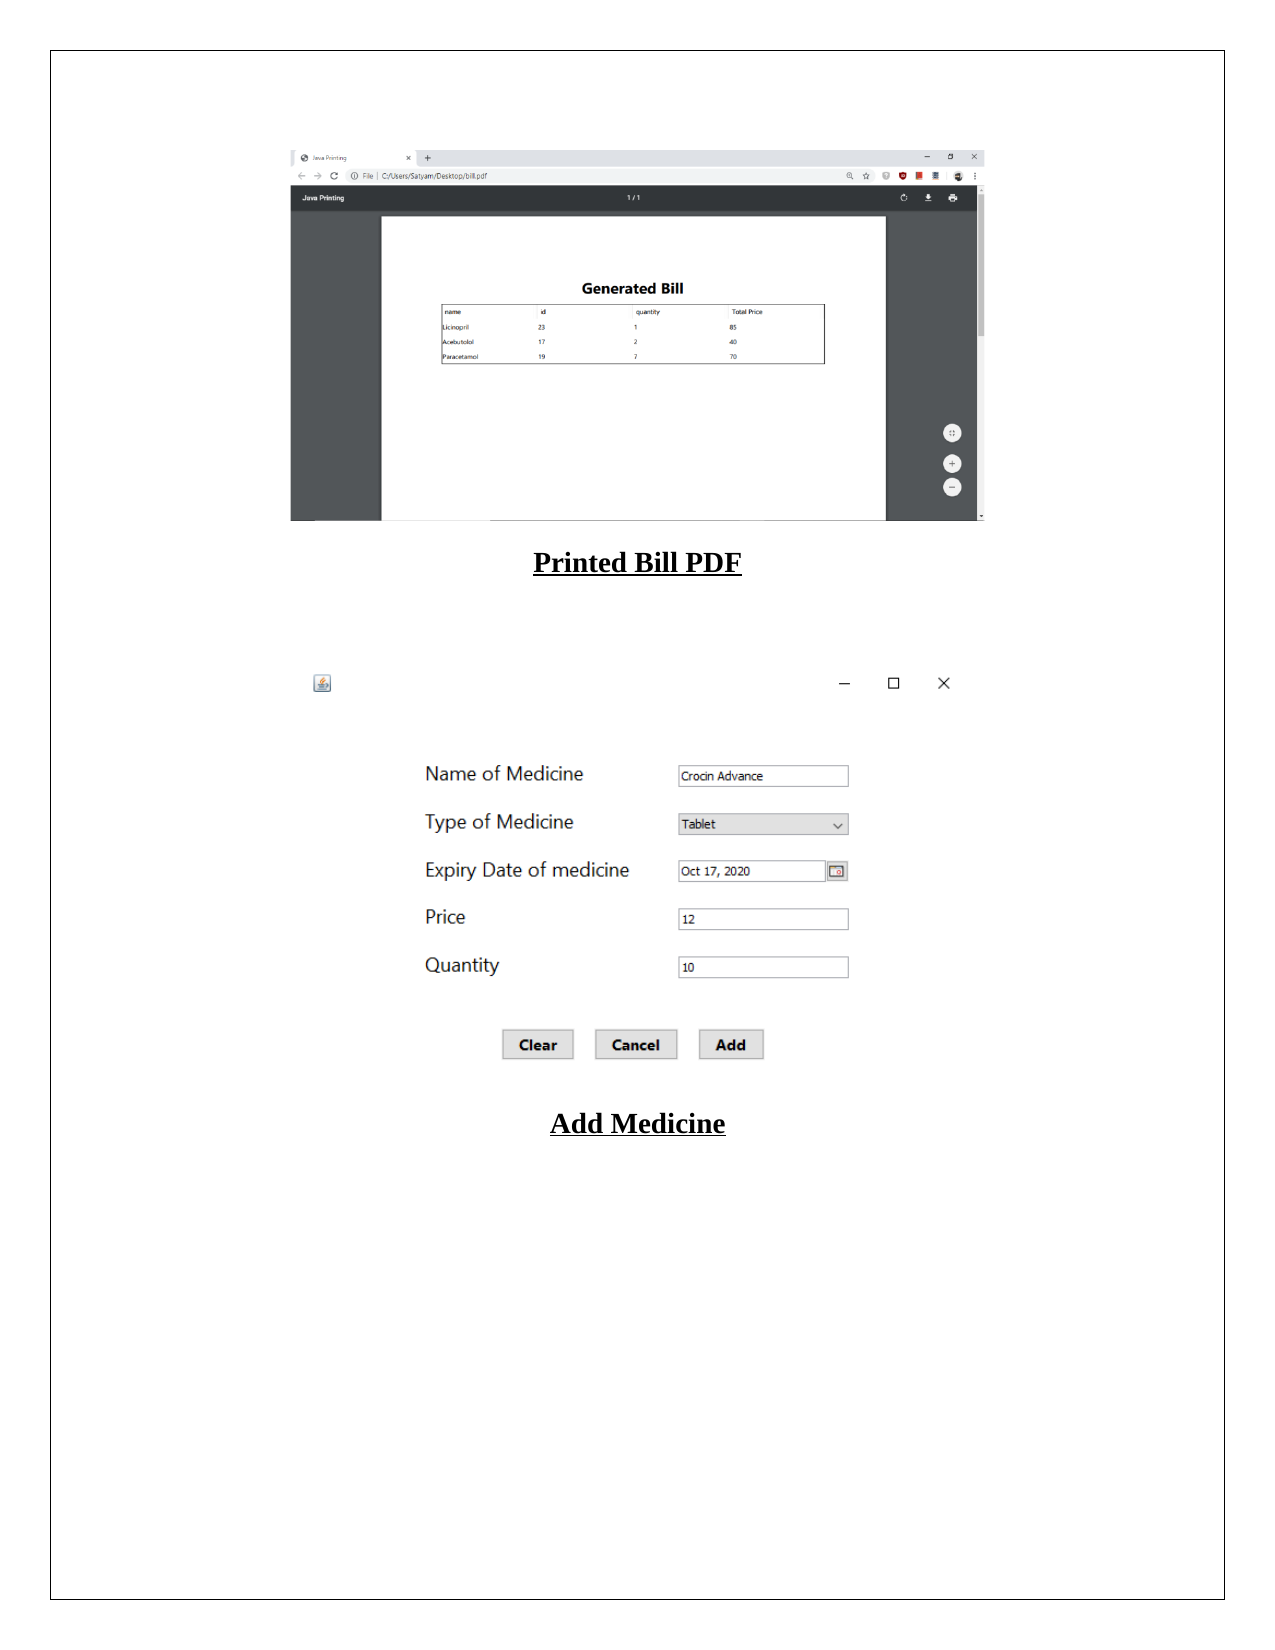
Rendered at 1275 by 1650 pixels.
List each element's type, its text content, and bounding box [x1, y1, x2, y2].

picture [307, 669, 968, 1081]
text Printed Bill PDF [150, 545, 1125, 579]
text Add Medicine [150, 1106, 1125, 1139]
picture [290, 150, 985, 521]
